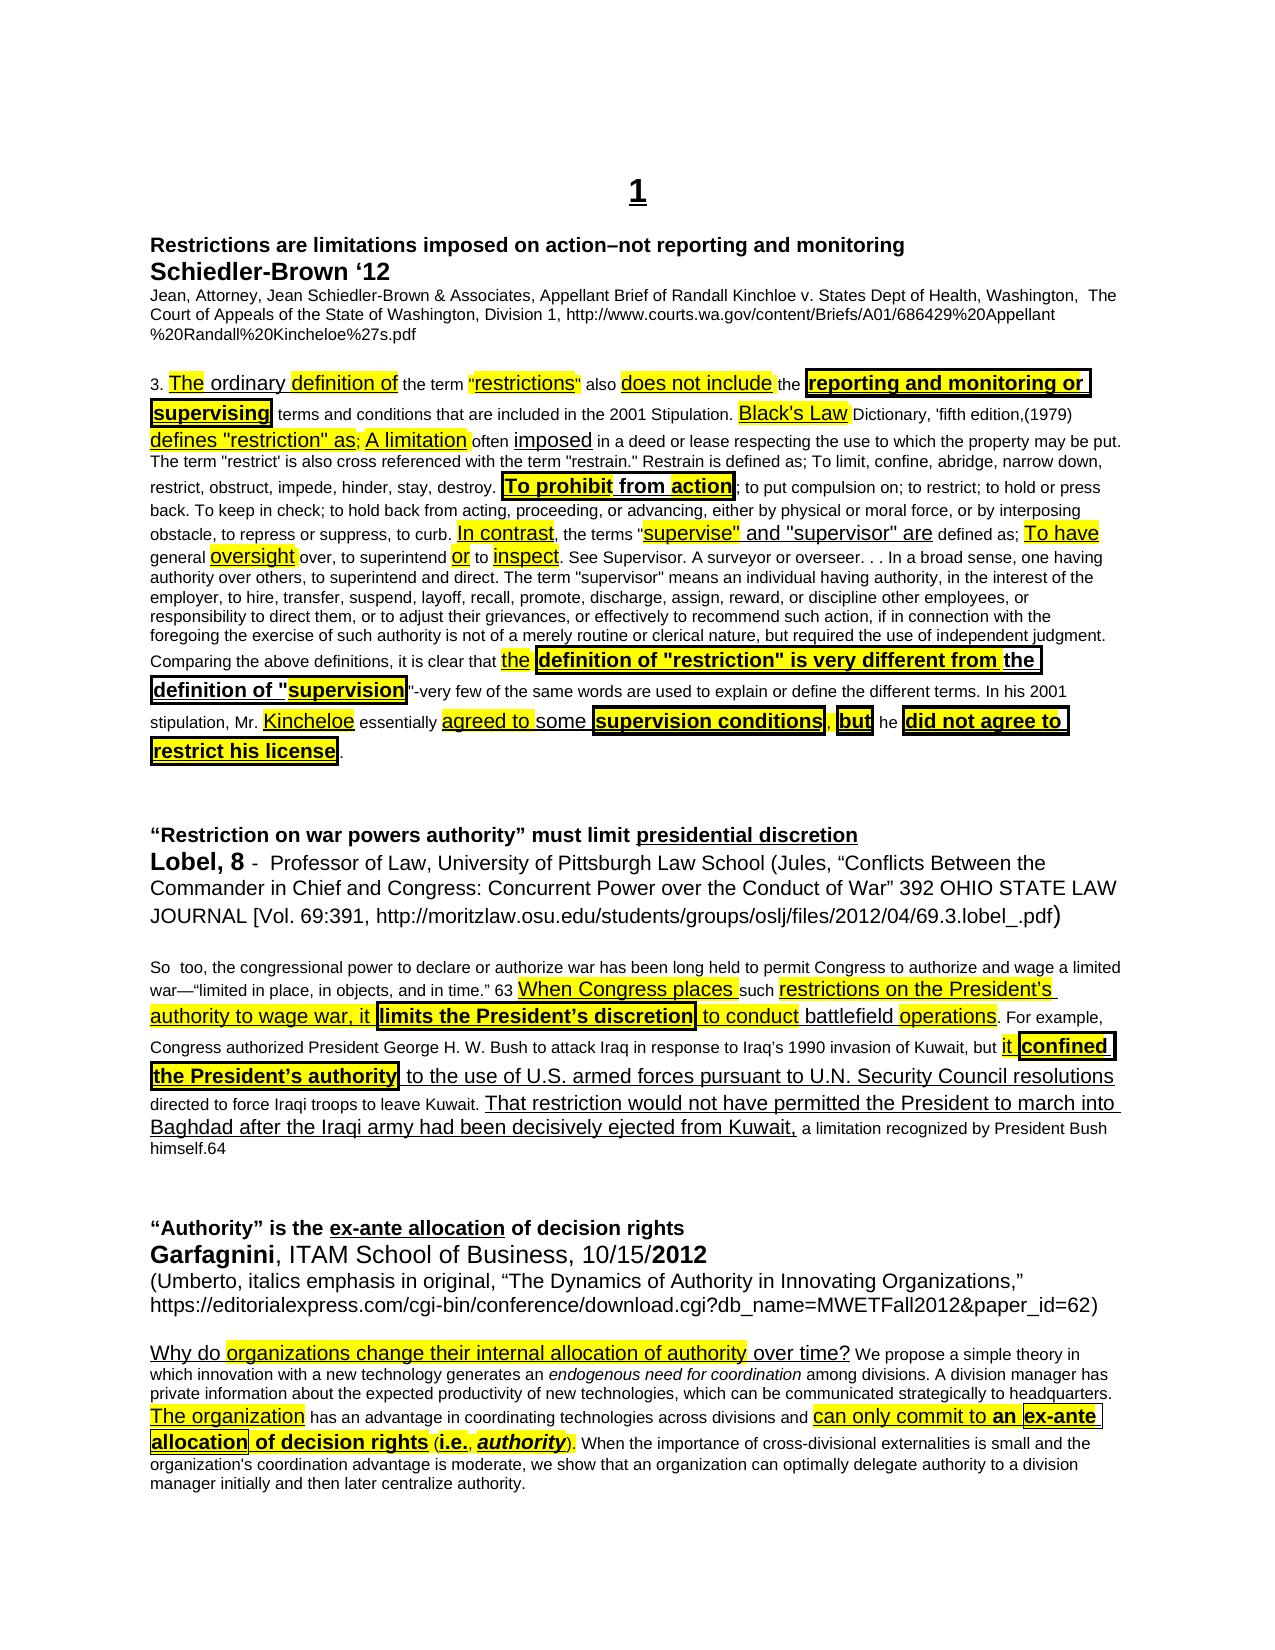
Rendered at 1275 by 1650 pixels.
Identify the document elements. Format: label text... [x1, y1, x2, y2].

text Garfagnini, ITAM School of Business, 10/15/2012 [150, 1240, 1125, 1268]
text So too, the congressional power to declare or authorize war has been long held to permit Congress to authorize and wage a limited war—“limited in place, in objects, and in time.” 63 When Congress places such restrictions on the President’s authority to wage war, it limits the President’s discretion to conduct battlefield operations. For example, Congress authorized President George H. W. Bush to attack Iraq in response to Iraq’s 1990 invasion of Kuwait, but it confined the President’s authority to the use of U.S. armed forces pursuant to U.N. Security Council resolutions directed to force Iraqi troops to leave Kuwait. That restriction would not have permitted the President to march into Baghdad after the Iraqi army had been decisively ejected from Kuwait, a limitation recognized by President Bush himself.64 [150, 957, 1125, 1158]
text 3. The ordinary definition of the term "restrictions" also does not include the reporting and monitoring or supervising terms and conditions that are included in the 2001 Stipulation. Black's Law Dictionary, 'fifth edition,(1979) defines "restriction" as; A limitation often imposed in a deed or lease respecting the use to which the property may be put. The term "restrict' is also cross referenced with the term "restrain." Restrain is defined as; To limit, confine, abridge, narrow down, restrict, obstruct, impede, hinder, stay, destroy. To prohibit from action; to put compulsion on; to restrict; to hold or press back. To keep in check; to hold back from acting, proceeding, or advancing, either by physical or moral force, or by interposing obstacle, to repress or suppress, to curb. In contrast, the terms "supervise" and "supervisor" are defined as; To have general oversight over, to superintend or to inspect. See Supervisor. A surveyor or overseer. . . In a broad sense, one having authority over others, to superintend and direct. The term "supervisor" means an individual having authority, in the interest of the employer, to hire, transfer, suspend, layoff, recall, promote, discharge, assign, reward, or discipline other employees, or responsibility to direct them, or to adjust their grievances, or effectively to recommend such action, if in connection with the foregoing the exercise of such authority is not of a merely routine or clerical nature, but required the use of independent judgment. Comparing the above definitions, it is clear that the definition of "restriction" is very different from the definition of "supervision"-very few of the same words are used to explain or define the different terms. In his 2001 stipulation, Mr. Kincheloe essentially agreed to some supervision conditions, but he did not agree to restrict his license. [150, 367, 1125, 766]
text Why do organizations change their internal allocation of authority over time? We propose a simple theory in which innovation with a new technology generates an endogenous need for coordination among divisions. A division manager has private information about the expected productivity of new technologies, which can be communicated strategically to headquarters. The organization has an advantage in coordinating technologies across divisions and can only commit to an ex-ante allocation of decision rights (i.e., authority). When the importance of cross-divisional externalities is small and the organization's coordination advantage is moderate, we show that an organization can optimally delegate authority to a division manager initially and then later centralize authority. [150, 1340, 1125, 1493]
text “Authority” is the ex-ante allocation of decision rights [150, 1216, 1125, 1240]
text Schiedler-Brown ‘12 [150, 257, 1125, 286]
subtitle 1 [150, 171, 1125, 209]
text “Restriction on war powers authority” must limit presidential discretion [150, 823, 1125, 847]
text (Umberto, italics emphasis in original, “The Dynamics of Authority in Innovating Organizations,” https://editorialexpress.com/cgi-bin/conference/download.cgi?db_name=MWETFall2012&paper_id=62) [150, 1268, 1125, 1316]
text Jean, Attorney, Jean Schiedler-Brown & Associates, Appellant Brief of Randall Kinchloe v. States Dept of Health, Washington, The Court of Appeals of the State of Washington, Division 1, http://www.courts.wa.gov/content/Briefs/A01/686429%20Appellant%20Randall%20Kincheloe%27s.pdf [150, 286, 1125, 343]
text Lobel, 8 - Professor of Law, University of Pittsburgh Law School (Jules, “Conflicts Between the Commander in Chief and Congress: Concurrent Power over the Conduct of War” 392 OHIO STATE LAW JOURNAL [Vol. 69:391, http://moritzlaw.osu.edu/students/groups/oslj/files/2012/04/69.3.lobel_.pdf) [150, 847, 1125, 929]
text Restrictions are limitations imposed on action–not reporting and monitoring [150, 233, 1125, 257]
